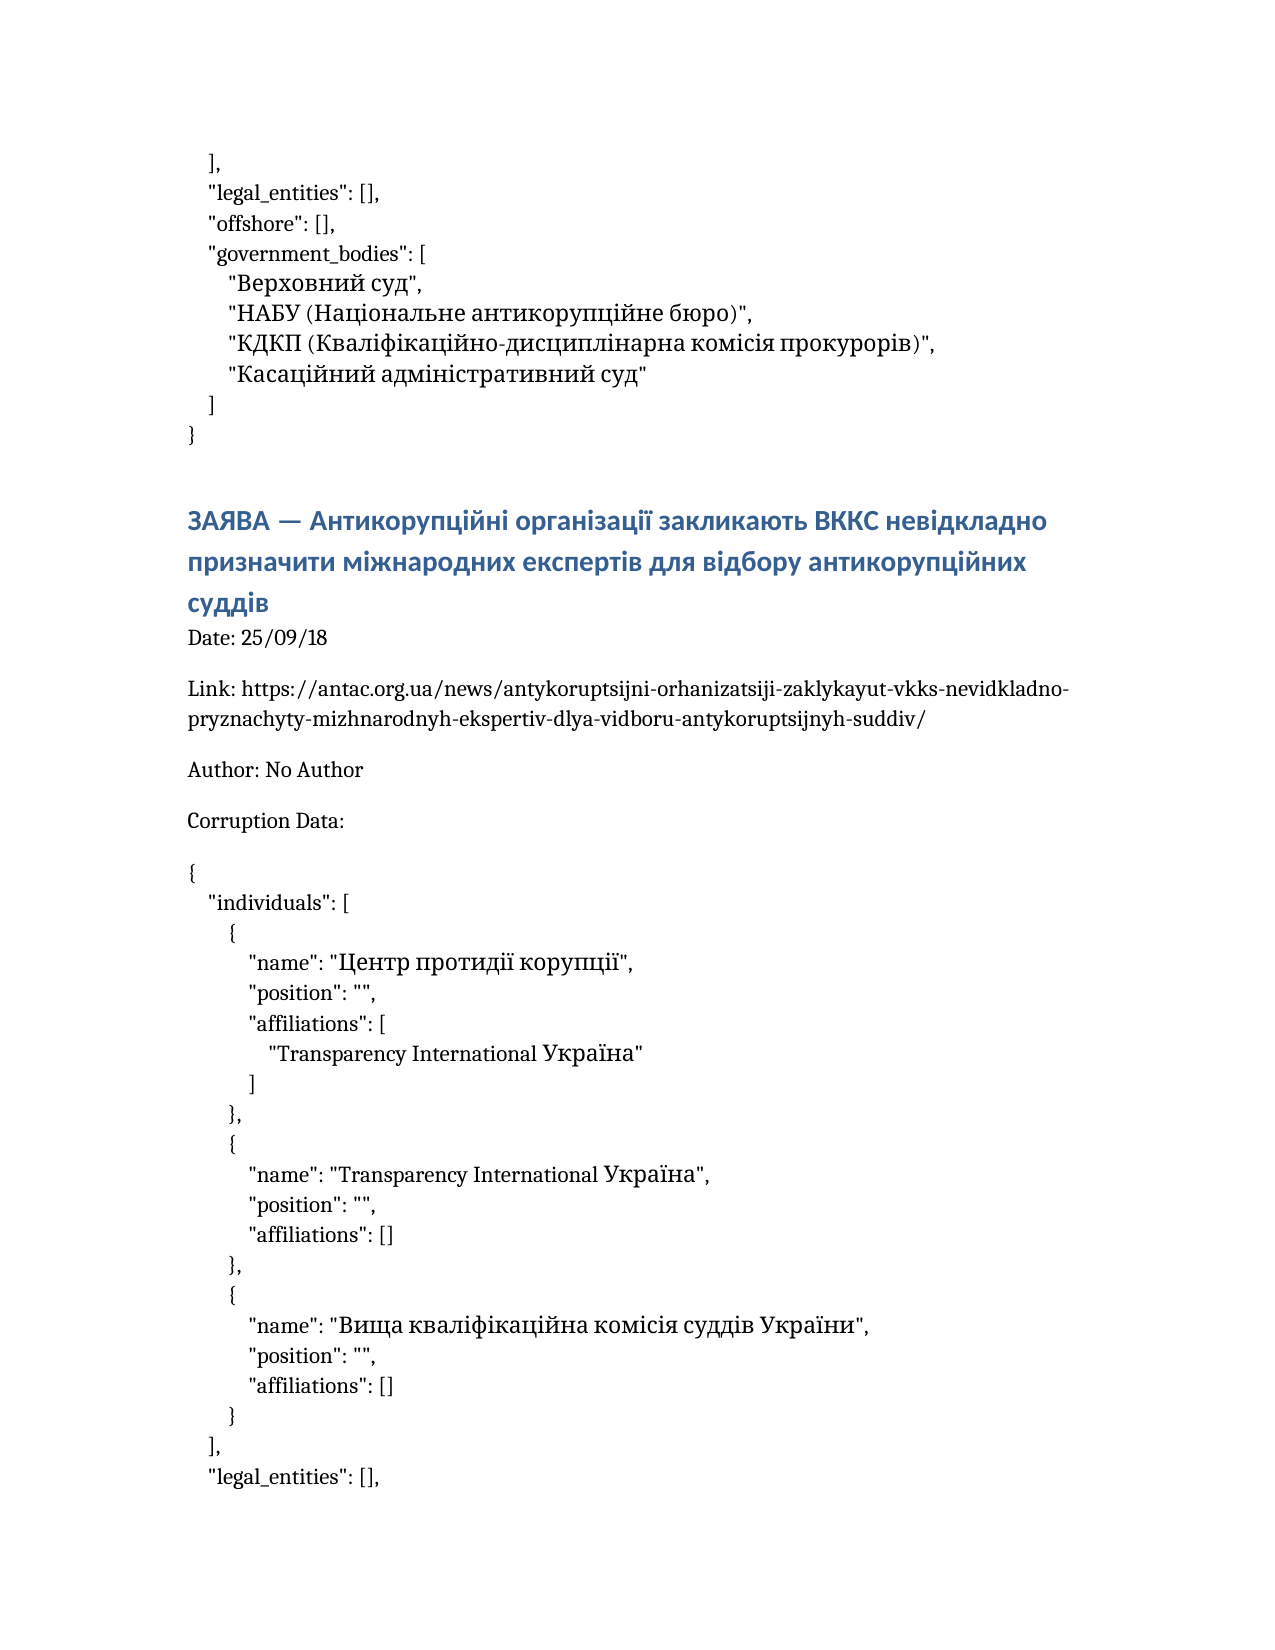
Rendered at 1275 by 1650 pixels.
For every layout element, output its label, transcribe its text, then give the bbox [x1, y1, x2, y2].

text Date: 25/09/18 [187, 625, 1087, 651]
text Link: https://antac.org.ua/news/antykoruptsijni-orhanizatsiji-zaklykayut-vkks-nevidkladno-pryznachyty-mizhnarodnyh-ekspertiv-dlya-vidboru-antykoruptsijnyh-suddiv/ [187, 676, 1087, 732]
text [187, 150, 1087, 448]
text Author: No Author [187, 757, 1087, 783]
text Corruption Data: [187, 808, 1087, 834]
subtitle ЗАЯВА — Антикорупційні організації закликають ВККС невідкладно призначити міжнародних експертів для відбору антикорупційних суддів [187, 502, 1087, 619]
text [187, 859, 1087, 1490]
